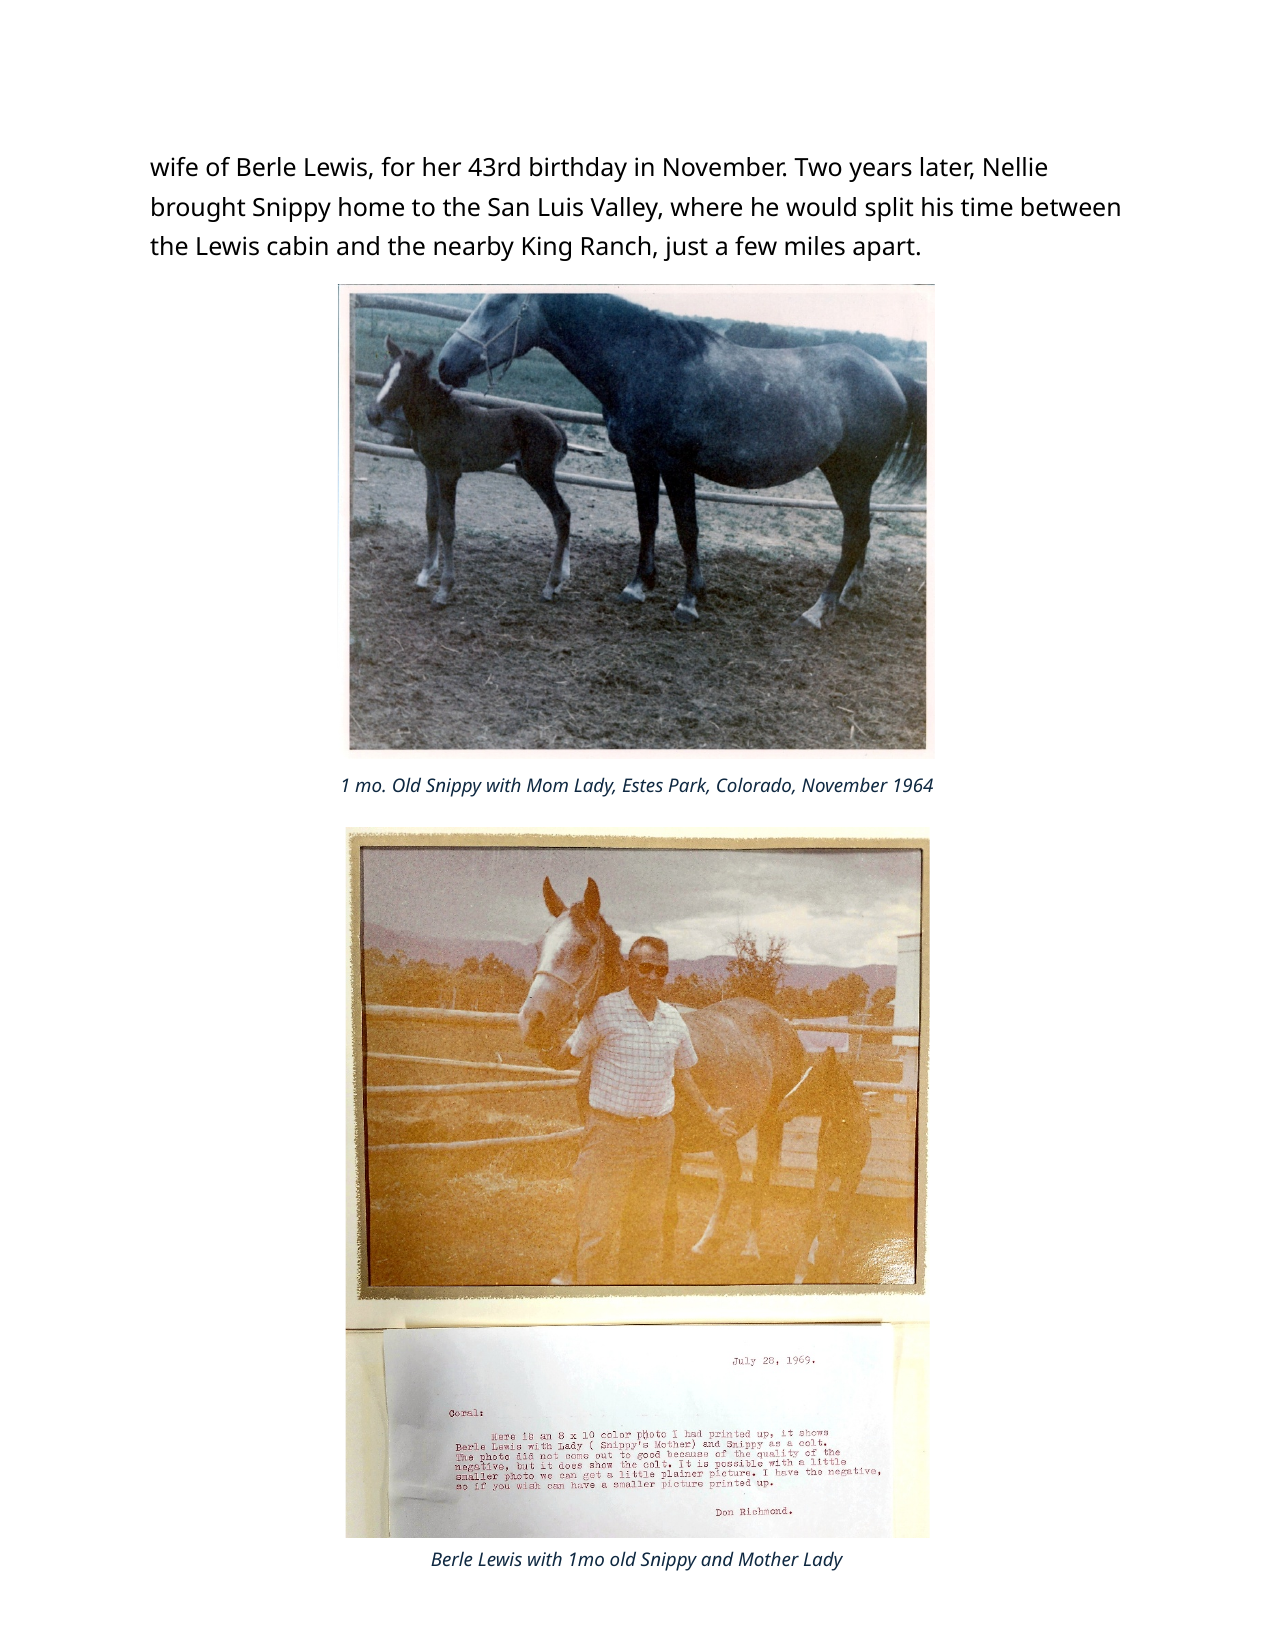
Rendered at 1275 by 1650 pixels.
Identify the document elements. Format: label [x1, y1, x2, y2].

picture [345, 827, 930, 1538]
text [150, 150, 1125, 262]
picture [337, 284, 935, 759]
